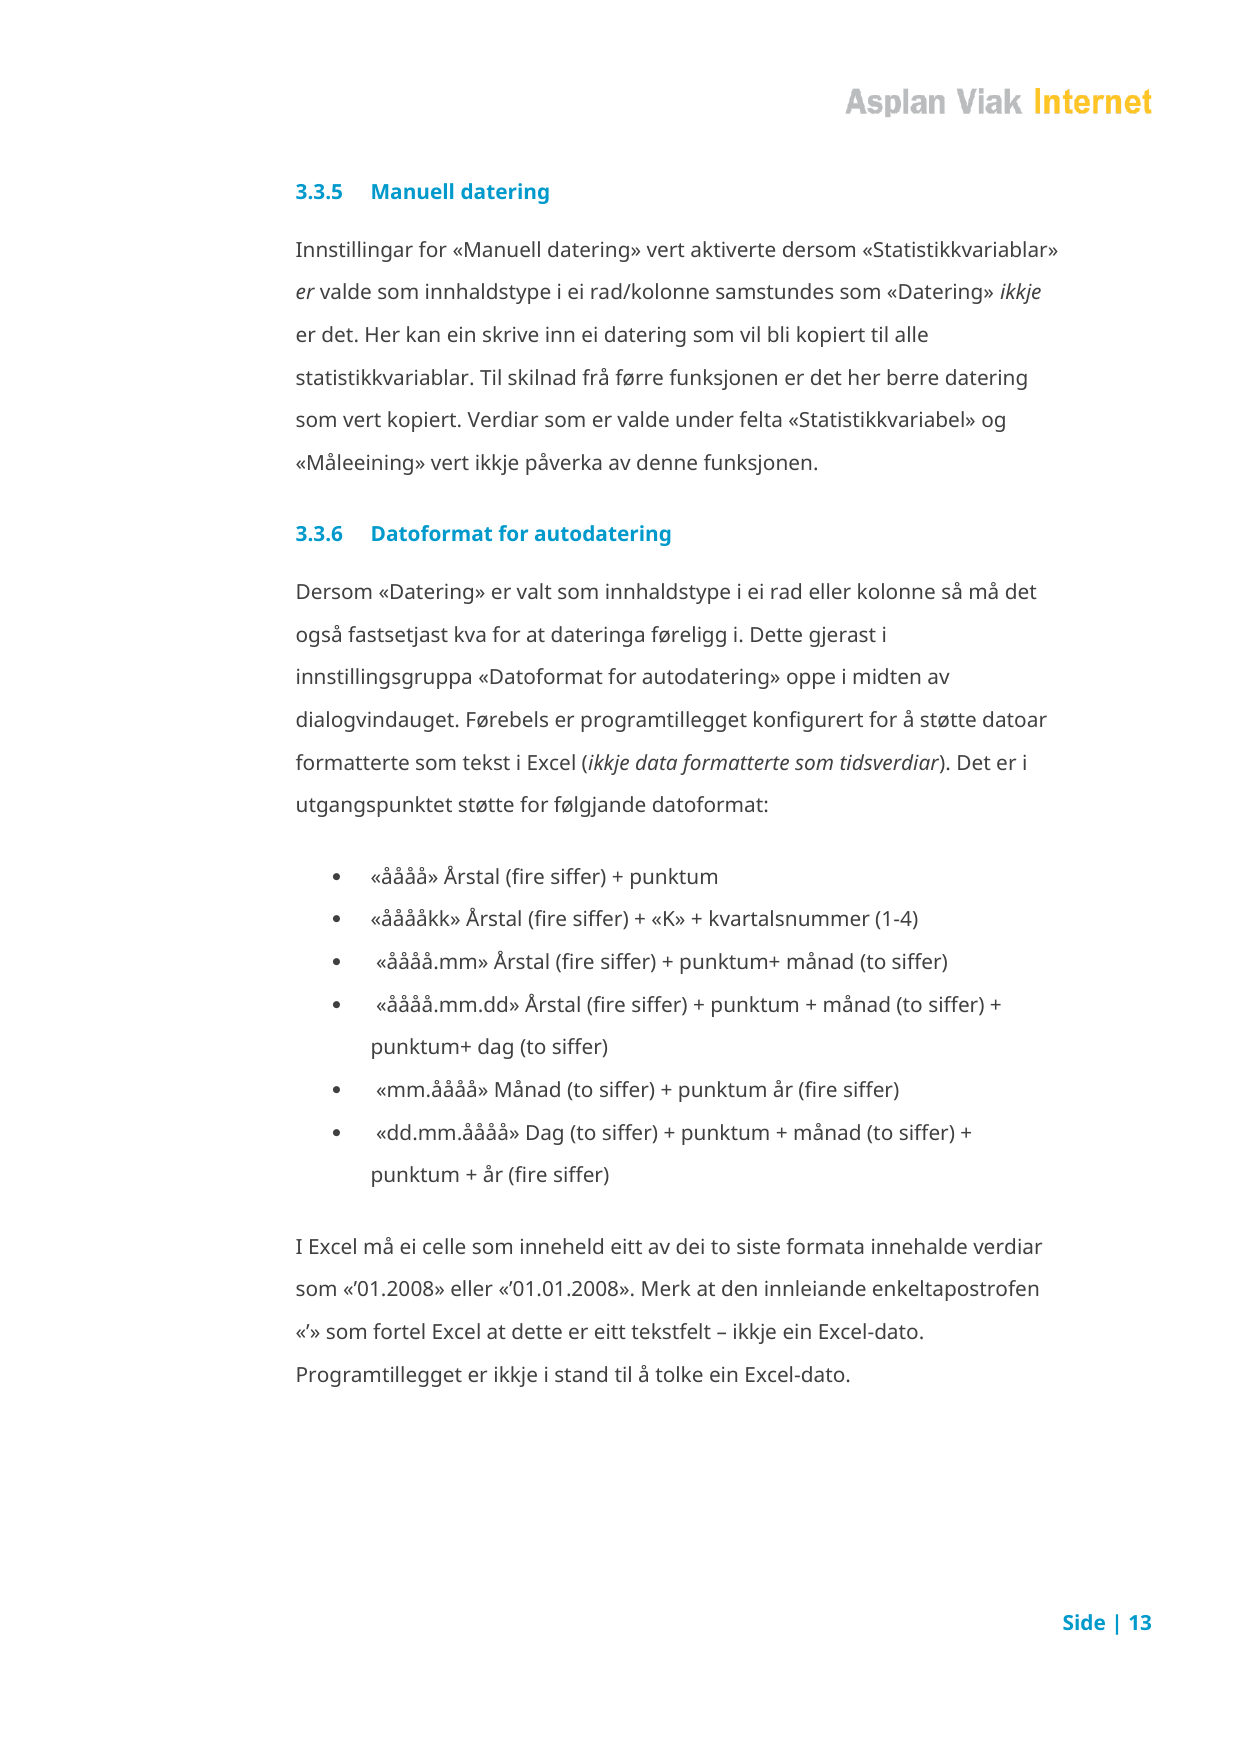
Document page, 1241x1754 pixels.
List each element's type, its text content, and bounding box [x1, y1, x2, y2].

list «mm.åååå» Månad (to siffer) + punktum år (fire siffer) [333, 1075, 1063, 1103]
list «dd.mm.åååå» Dag (to siffer) + punktum + månad (to siffer) + punktum + år (fire siffer) [333, 1118, 1063, 1189]
list «åååå» Årstal (fire siffer) + punktum [333, 862, 1063, 890]
list «åååå.mm» Årstal (fire siffer) + punktum+ månad (to siffer) [333, 947, 1063, 976]
subtitle Manuell datering [295, 177, 1063, 206]
subtitle Datoformat for autodatering [295, 519, 1063, 548]
list «åååå.mm.dd» Årstal (fire siffer) + punktum + månad (to siffer) + punktum+ dag (to siffer) [333, 990, 1063, 1061]
picture [845, 88, 1152, 119]
text Dersom «Datering» er valt som innhaldstype i ei rad eller kolonne så må det også fastsetjast kva for at dateringa føreligg i. Dette gjerast i innstillingsgruppa «Datoformat for autodatering» oppe i midten av dialogvindauget. Førebels er programtillegget konfigurert for å støtte datoar formatterte som tekst i Excel (ikkje data formatterte som tidsverdiar). Det er i utgangspunktet støtte for følgjande datoformat: [295, 577, 1063, 819]
text I Excel må ei celle som inneheld eitt av dei to siste formata innehalde verdiar som «’01.2008» eller «’01.01.2008». Merk at den innleiande enkeltapostrofen «’» som fortel Excel at dette er eitt tekstfelt – ikkje ein Excel-dato. Programtillegget er ikkje i stand til å tolke ein Excel-dato. [295, 1232, 1063, 1388]
list «ååååkk» Årstal (fire siffer) + «K» + kvartalsnummer (1-4) [333, 904, 1063, 933]
